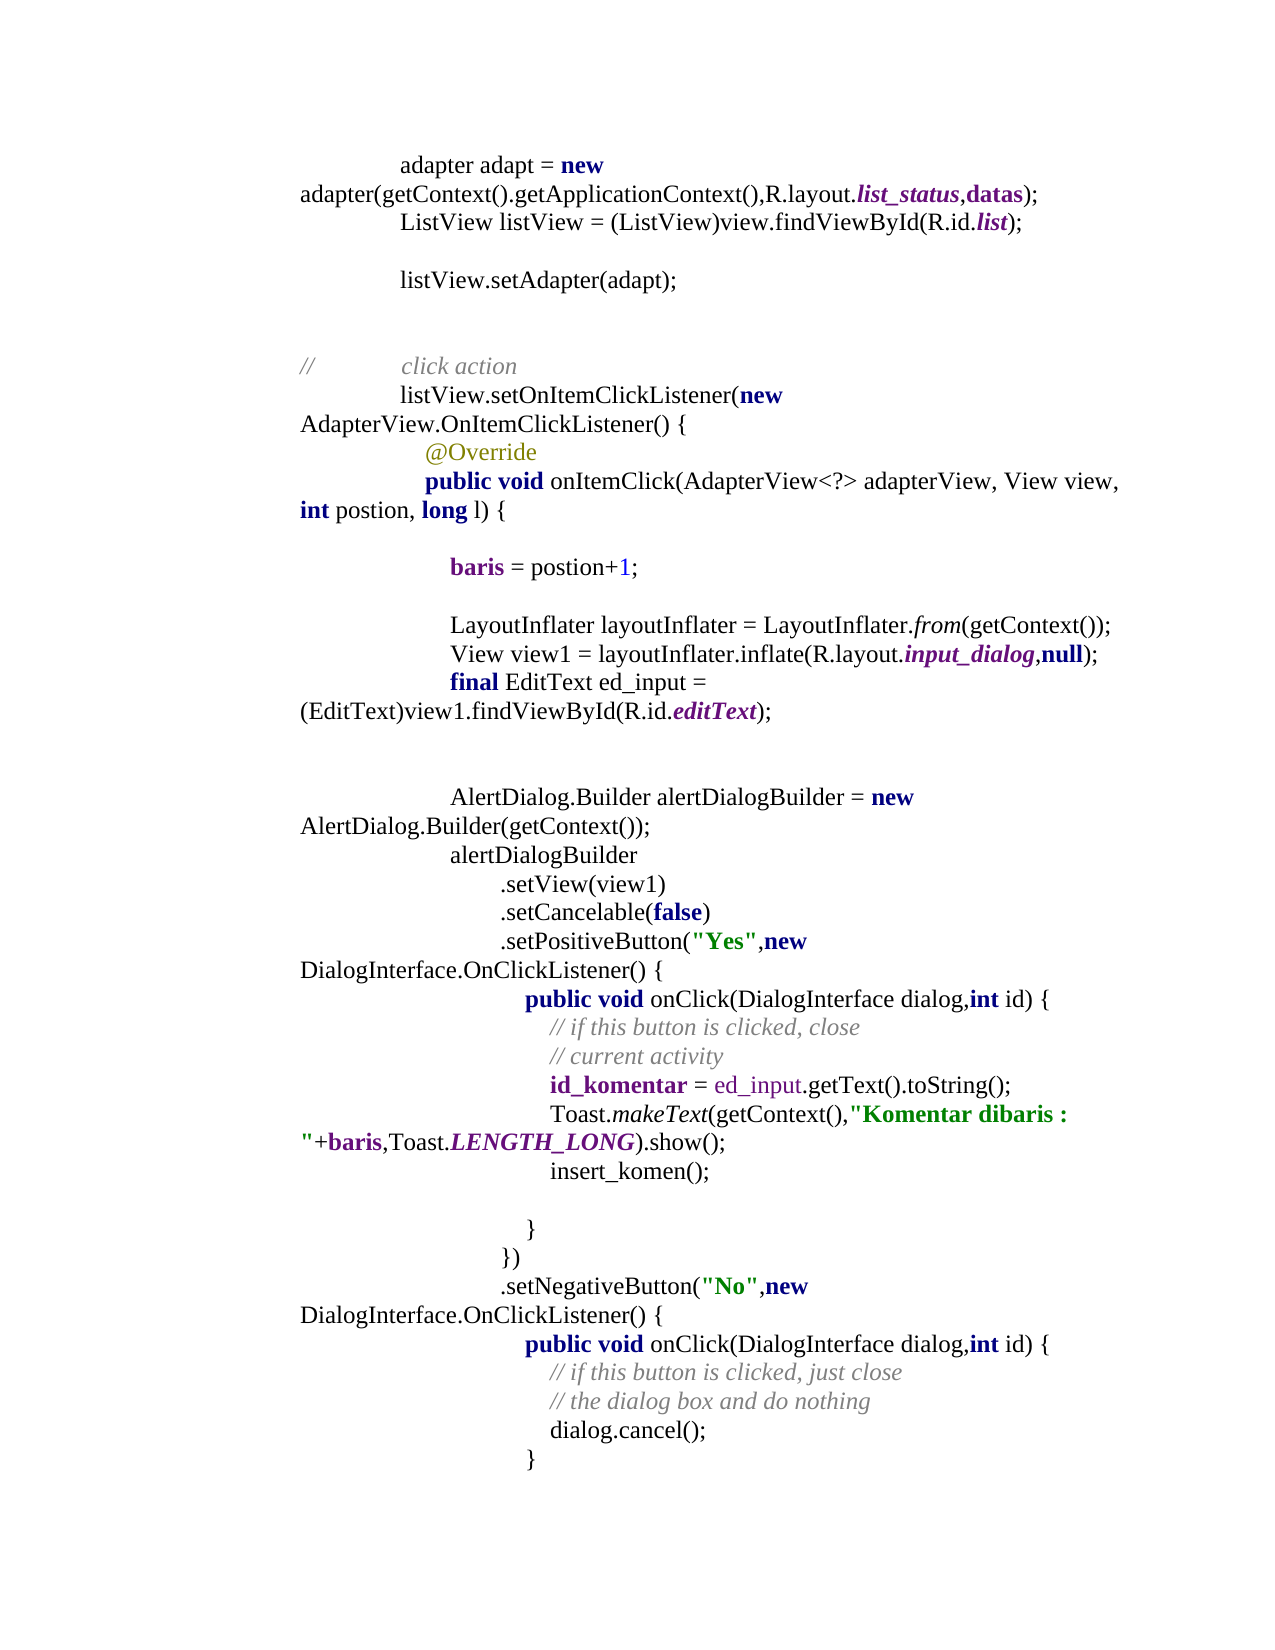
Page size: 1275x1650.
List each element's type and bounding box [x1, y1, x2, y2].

text [300, 150, 1125, 1472]
